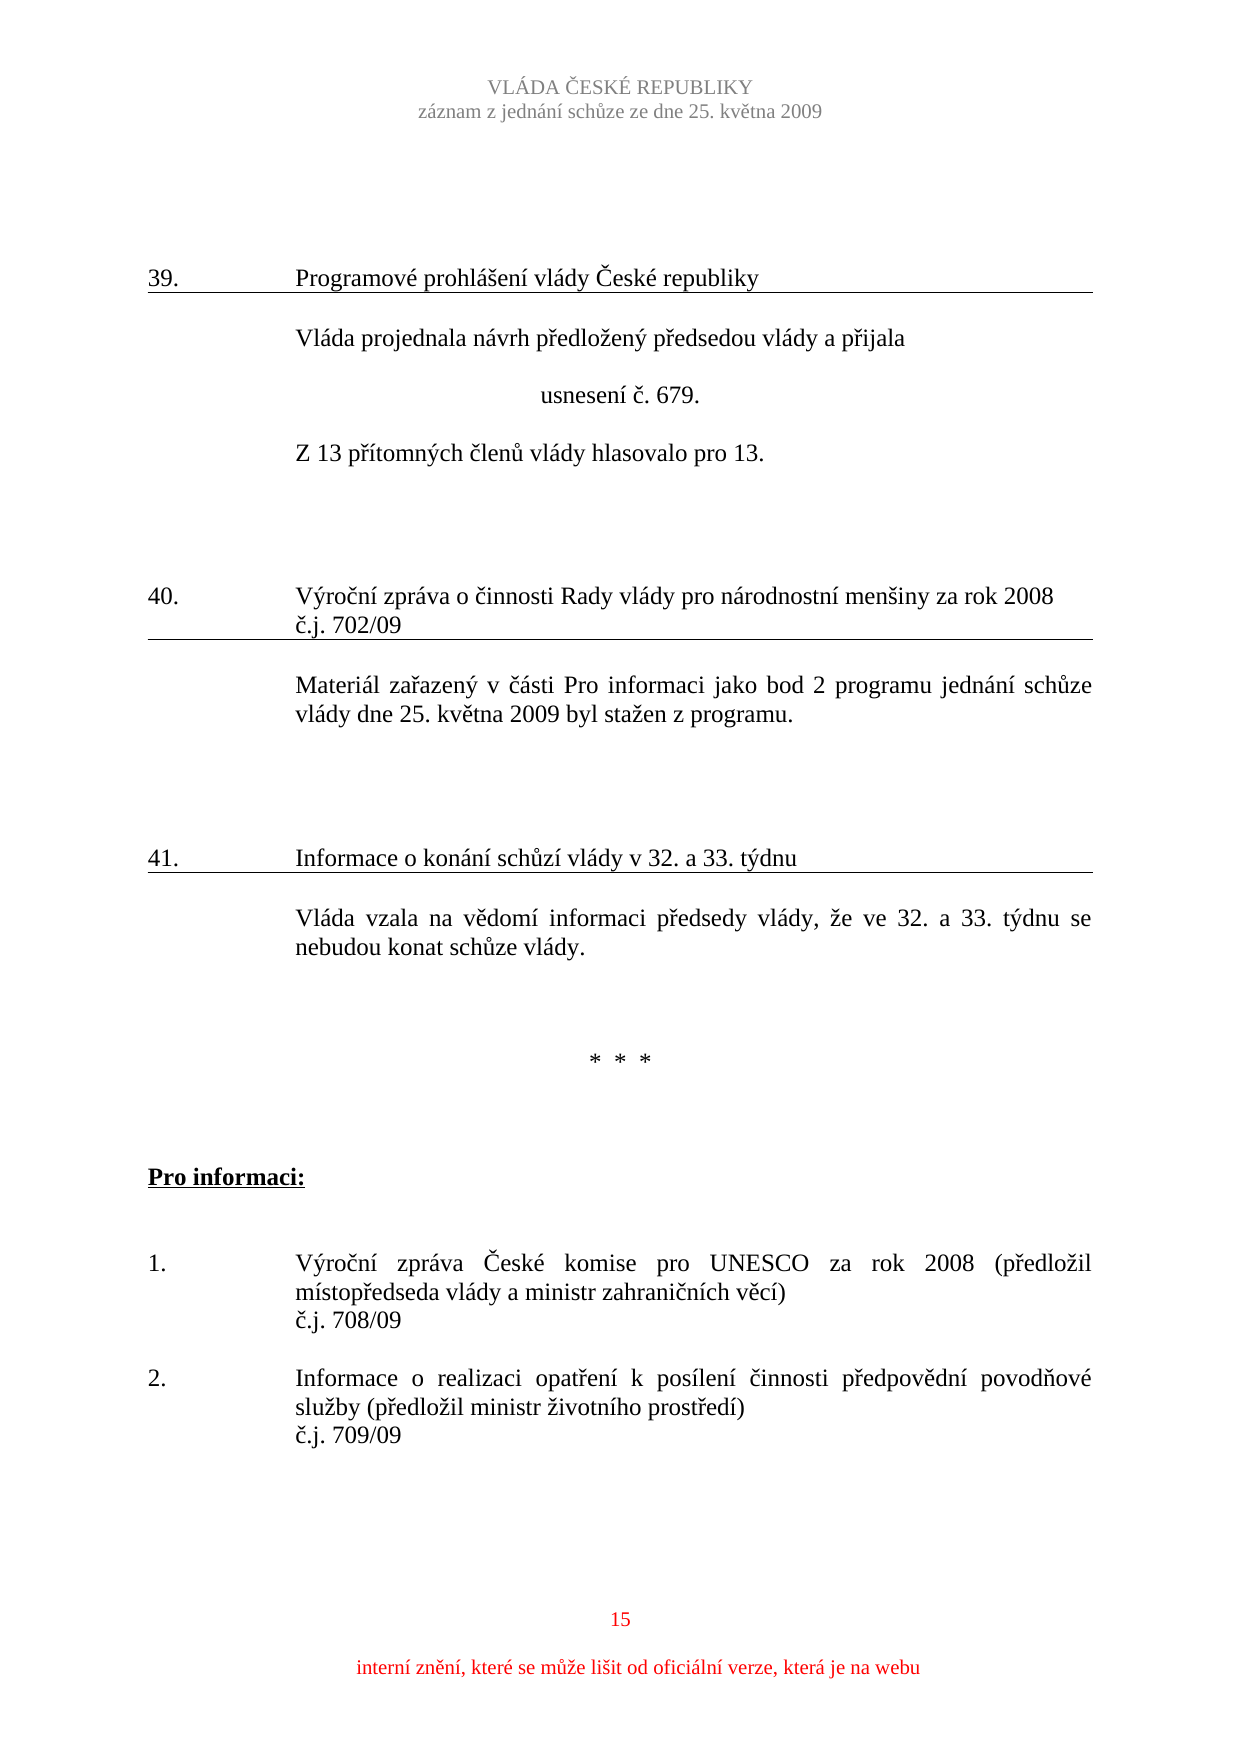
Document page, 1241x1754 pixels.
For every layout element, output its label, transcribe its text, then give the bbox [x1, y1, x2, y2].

text 40. Výroční zpráva o činnosti Rady vlády pro národnostní menšiny za rok 2008 [148, 581, 1093, 610]
text Pro informaci: [148, 1162, 1093, 1190]
text usnesení č. 679. [148, 380, 1093, 409]
text 39. Programové prohlášení vlády České republiky [148, 263, 1093, 291]
text 2. Informace o realizaci opatření k posílení činnosti předpovědní povodňové služby (předložil ministr životního prostředí) [148, 1363, 1093, 1420]
text Materiál zařazený v části Pro informaci jako bod 2 programu jednání schůze vlády dne 25. května 2009 byl stažen z programu. [148, 670, 1093, 728]
text č.j. 709/09 [148, 1420, 1093, 1449]
text č.j. 702/09 [148, 610, 1093, 639]
text * * * [148, 1047, 1093, 1075]
text 41. Informace o konání schůzí vlády v 32. a 33. týdnu [148, 843, 1093, 872]
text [148, 438, 1093, 466]
text č.j. 708/09 [148, 1305, 1093, 1334]
text Vláda vzala na vědomí informaci předsedy vlády, že ve 32. a 33. týdnu se nebudou konat schůze vlády. [148, 903, 1093, 960]
text 1. Výroční zpráva České komise pro UNESCO za rok 2008 (předložil místopředseda vlády a ministr zahraničních věcí) [148, 1248, 1093, 1305]
text Vláda projednala návrh předložený předsedou vlády a přijala [148, 323, 1093, 351]
